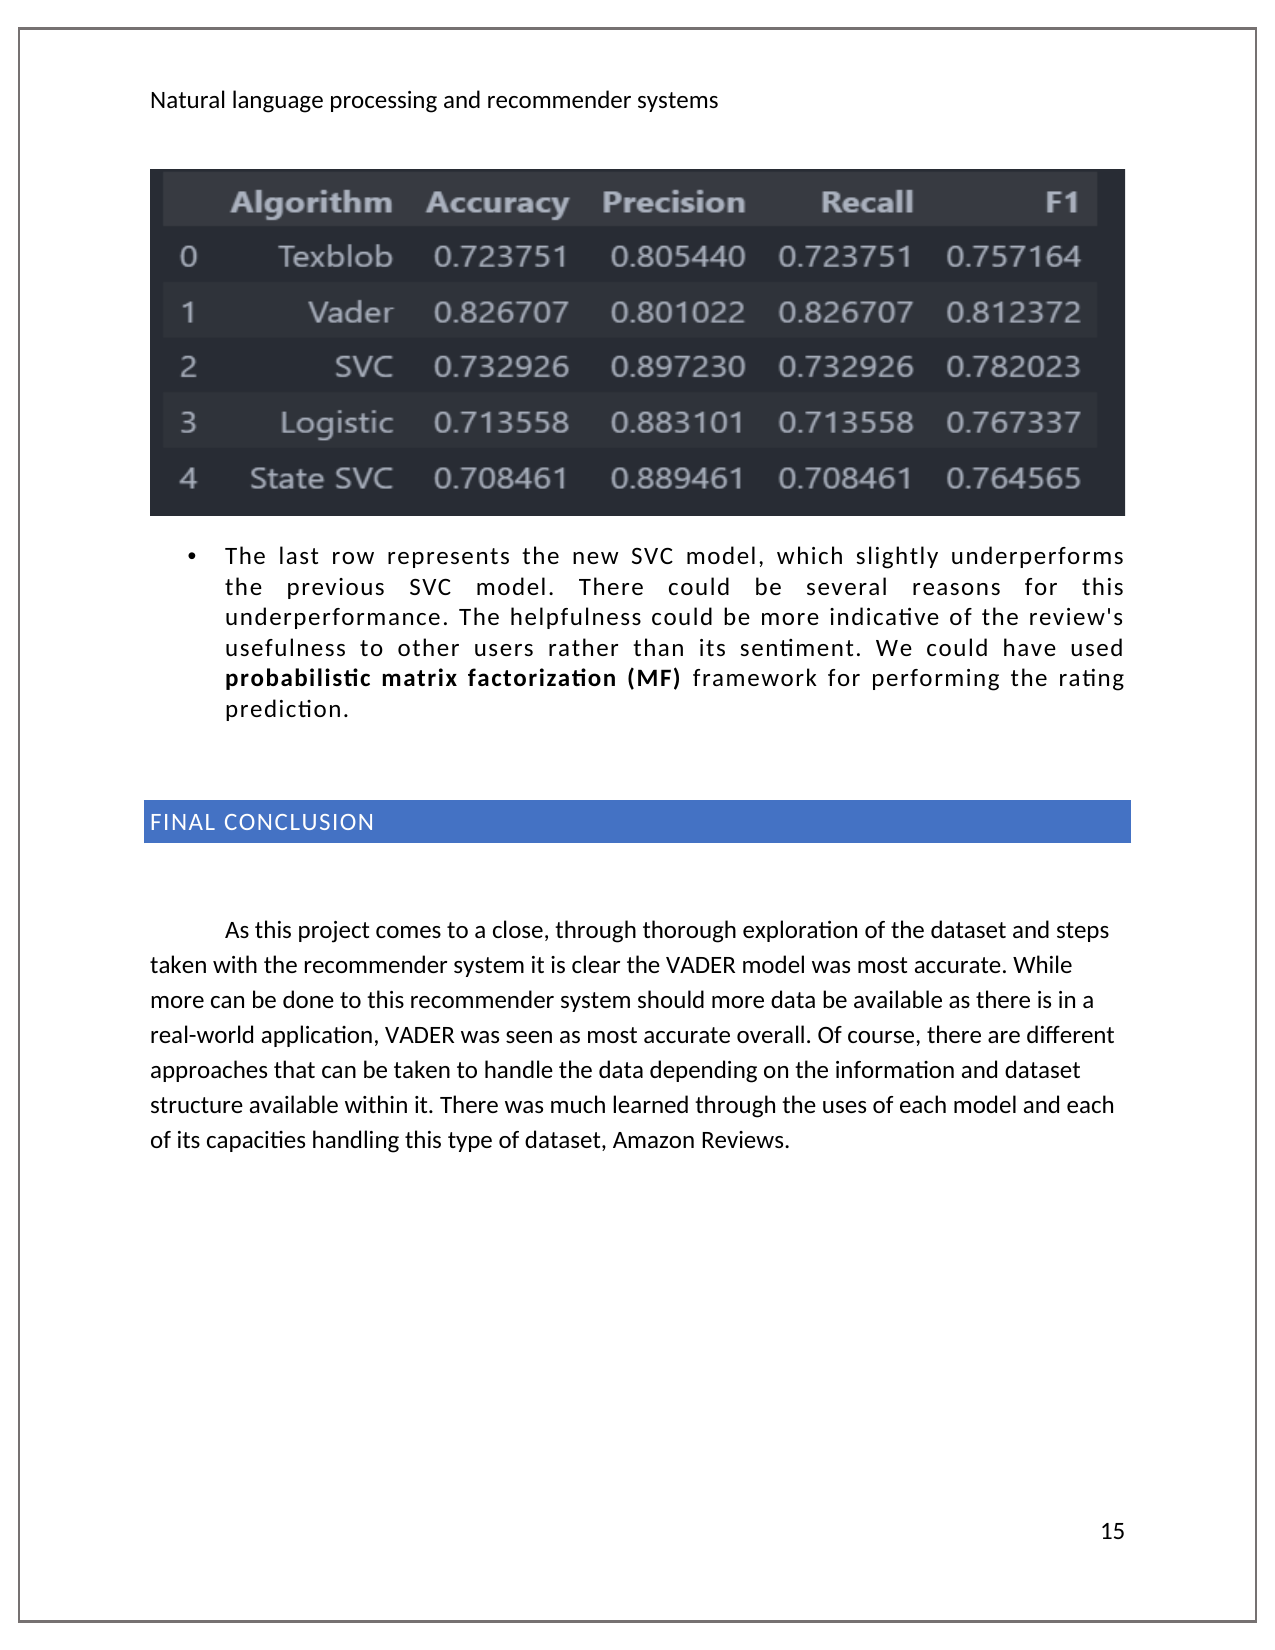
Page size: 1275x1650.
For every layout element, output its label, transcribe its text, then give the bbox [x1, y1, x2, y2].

text As this project comes to a close, through thorough exploration of the dataset and steps taken with the recommender system it is clear the VADER model was most accurate. While more can be done to this recommender system should more data be available as there is in a real-world application, VADER was seen as most accurate overall. Of course, there are different approaches that can be taken to handle the data depending on the information and dataset structure available within it. There was much learned through the uses of each model and each of its capacities handling this type of dataset, Amazon Reviews. [150, 914, 1125, 1154]
picture [150, 169, 1125, 516]
subtitle Final Conclusion [150, 807, 1125, 837]
list The last row represents the new SVC model, which slightly underperforms the previous SVC model. There could be several reasons for this underperformance. The helpfulness could be more indicative of the review's usefulness to other users rather than its sentiment. We could have used probabilistic matrix factorization (MF) framework for performing the rating prediction. [187, 541, 1125, 724]
